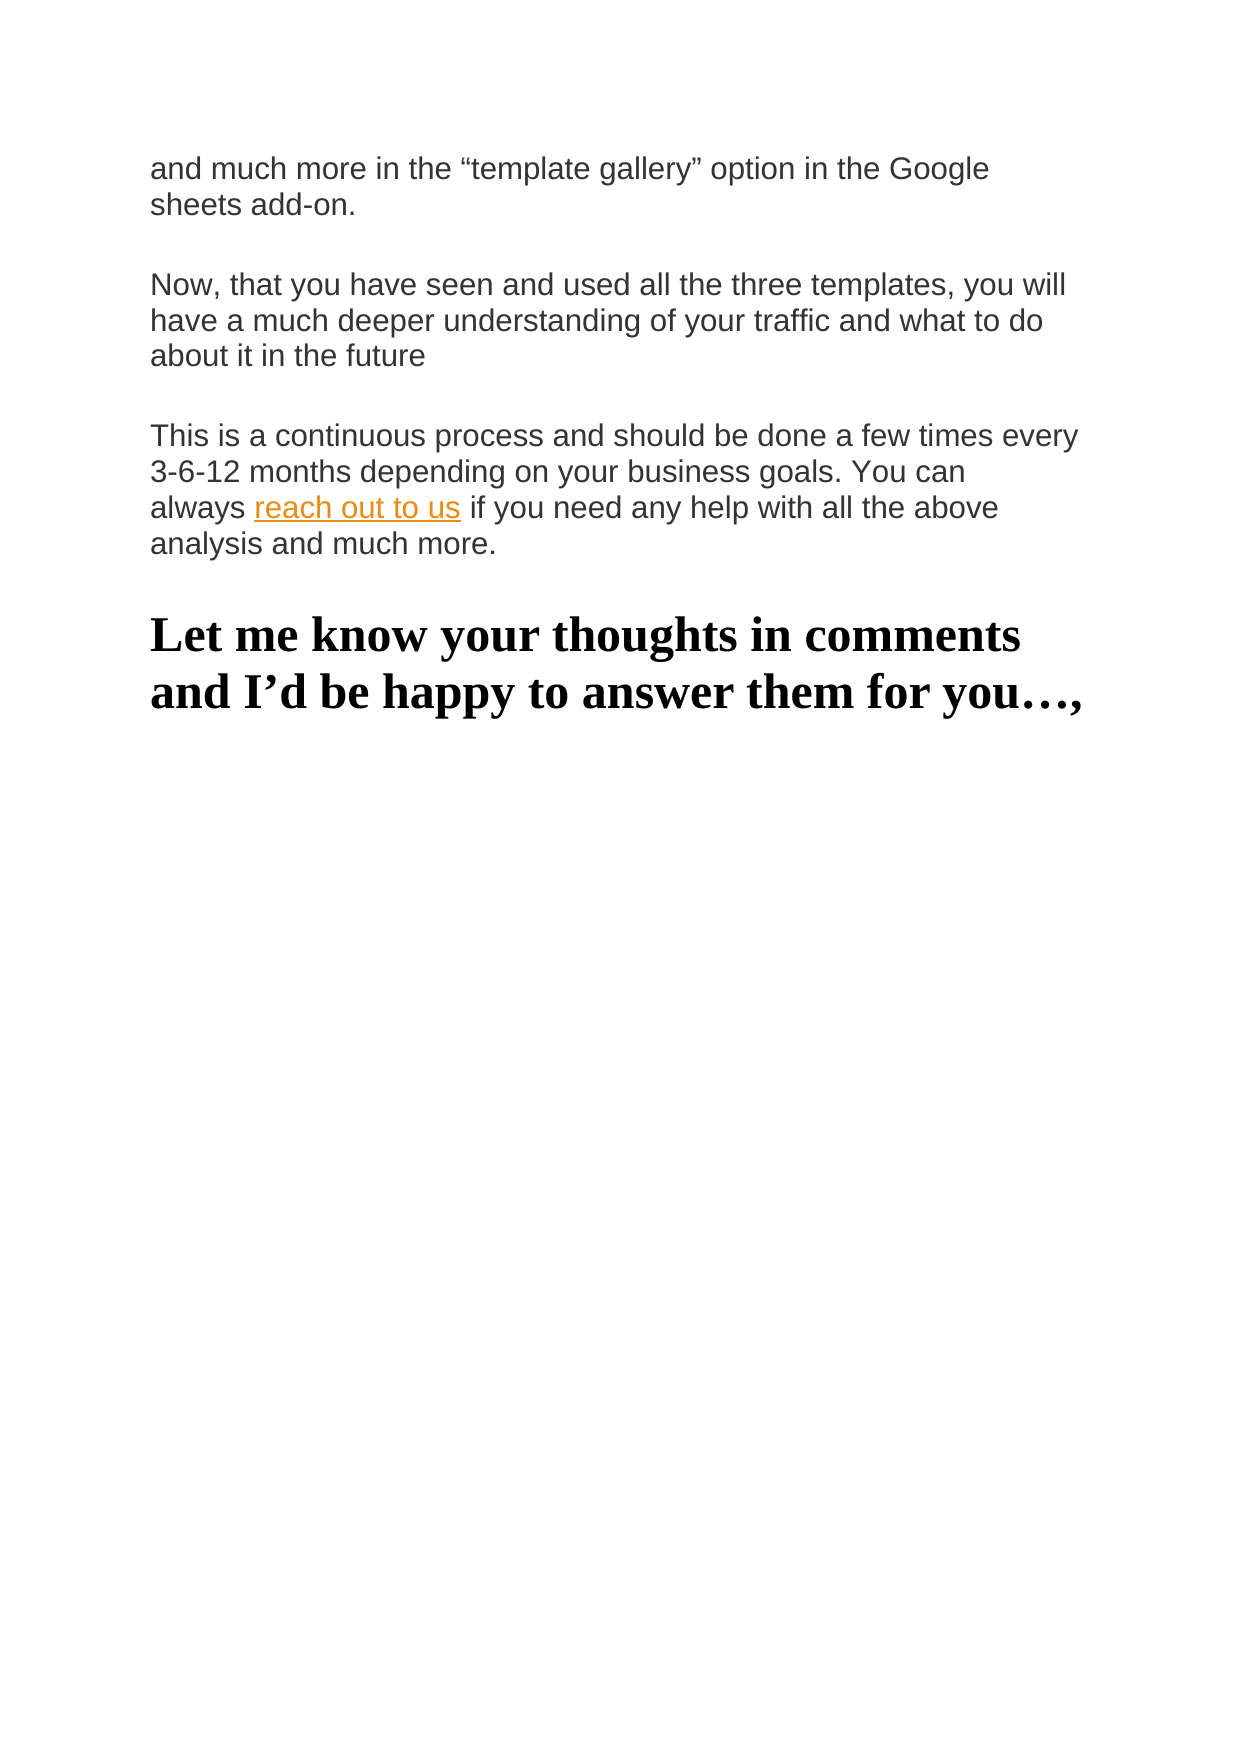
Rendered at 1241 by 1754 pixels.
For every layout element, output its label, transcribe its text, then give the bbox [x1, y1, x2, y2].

text This is a continuous process and should be done a few times every 3-6-12 months depending on your business goals. You can always reach out to us if you need any help with all the above analysis and much more. [150, 417, 1090, 561]
text Now, that you have seen and used all the three templates, you will have a much deeper understanding of your traffic and what to do about it in the future [150, 266, 1090, 373]
subtitle Let me know your thoughts in comments and I’d be happy to answer them for you…, [150, 605, 1090, 720]
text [150, 150, 1090, 222]
